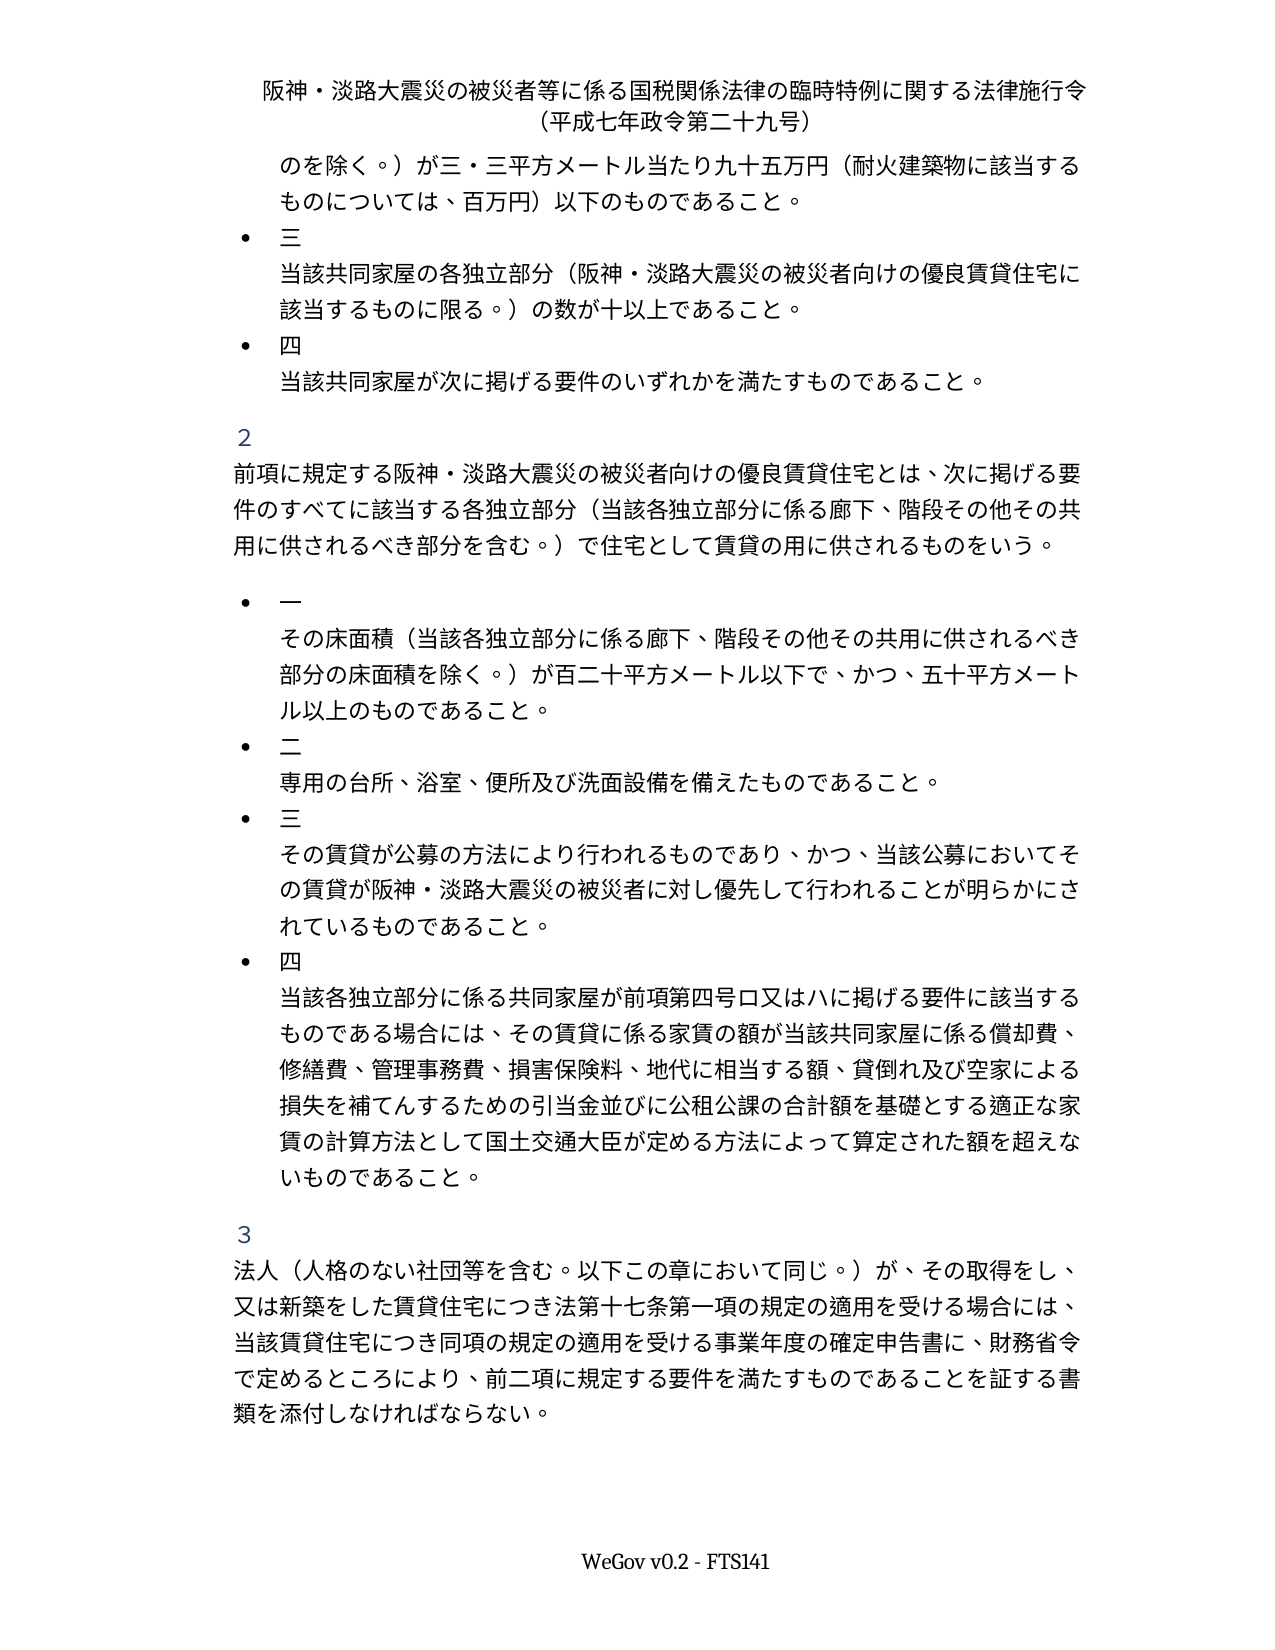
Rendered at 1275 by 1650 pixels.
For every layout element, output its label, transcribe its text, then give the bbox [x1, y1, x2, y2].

list 三 当該共同家屋の各独立部分（阪神・淡路大震災の被災者向けの優良賃貸住宅に該当するものに限る。）の数が十以上であること。 [242, 222, 1087, 325]
list 一 その床面積（当該各独立部分に係る廊下、階段その他その共用に供されるべき部分の床面積を除く。）が百二十平方メートル以下で、かつ、五十平方メートル以上のものであること。 [242, 587, 1087, 726]
subtitle ３ [233, 1219, 1087, 1250]
list 二 当該共同家屋（増築された共同家屋については、その増築部分に限る。以下この項において同じ。）の取得価額（その特定附属設備以外の附属設備に係るものを除く。）が三・三平方メートル当たり九十五万円（耐火建築物に該当するものについては、百万円）以下のものであること。 [242, 150, 1087, 217]
text 法人（人格のない社団等を含む。以下この章において同じ。）が、その取得をし、又は新築をした賃貸住宅につき法第十七条第一項の規定の適用を受ける場合には、当該賃貸住宅につき同項の規定の適用を受ける事業年度の確定申告書に、財務省令で定めるところにより、前二項に規定する要件を満たすものであることを証する書類を添付しなければならない。 [233, 1255, 1087, 1430]
list 四 当該各独立部分に係る共同家屋が前項第四号ロ又はハに掲げる要件に該当するものである場合には、その賃貸に係る家賃の額が当該共同家屋に係る償却費、修繕費、管理事務費、損害保険料、地代に相当する額、貸倒れ及び空家による損失を補てんするための引当金並びに公租公課の合計額を基礎とする適正な家賃の計算方法として国土交通大臣が定める方法によって算定された額を超えないものであること。 [242, 946, 1087, 1193]
text 前項に規定する阪神・淡路大震災の被災者向けの優良賃貸住宅とは、次に掲げる要件のすべてに該当する各独立部分（当該各独立部分に係る廊下、階段その他その共用に供されるべき部分を含む。）で住宅として賃貸の用に供されるものをいう。 [233, 458, 1087, 561]
list 二 専用の台所、浴室、便所及び洗面設備を備えたものであること。 [242, 731, 1087, 798]
list 四 当該共同家屋が次に掲げる要件のいずれかを満たすものであること。 [242, 330, 1087, 397]
subtitle ２ [233, 422, 1087, 454]
list 三 その賃貸が公募の方法により行われるものであり、かつ、当該公募においてその賃貸が阪神・淡路大震災の被災者に対し優先して行われることが明らかにされているものであること。 [242, 803, 1087, 942]
